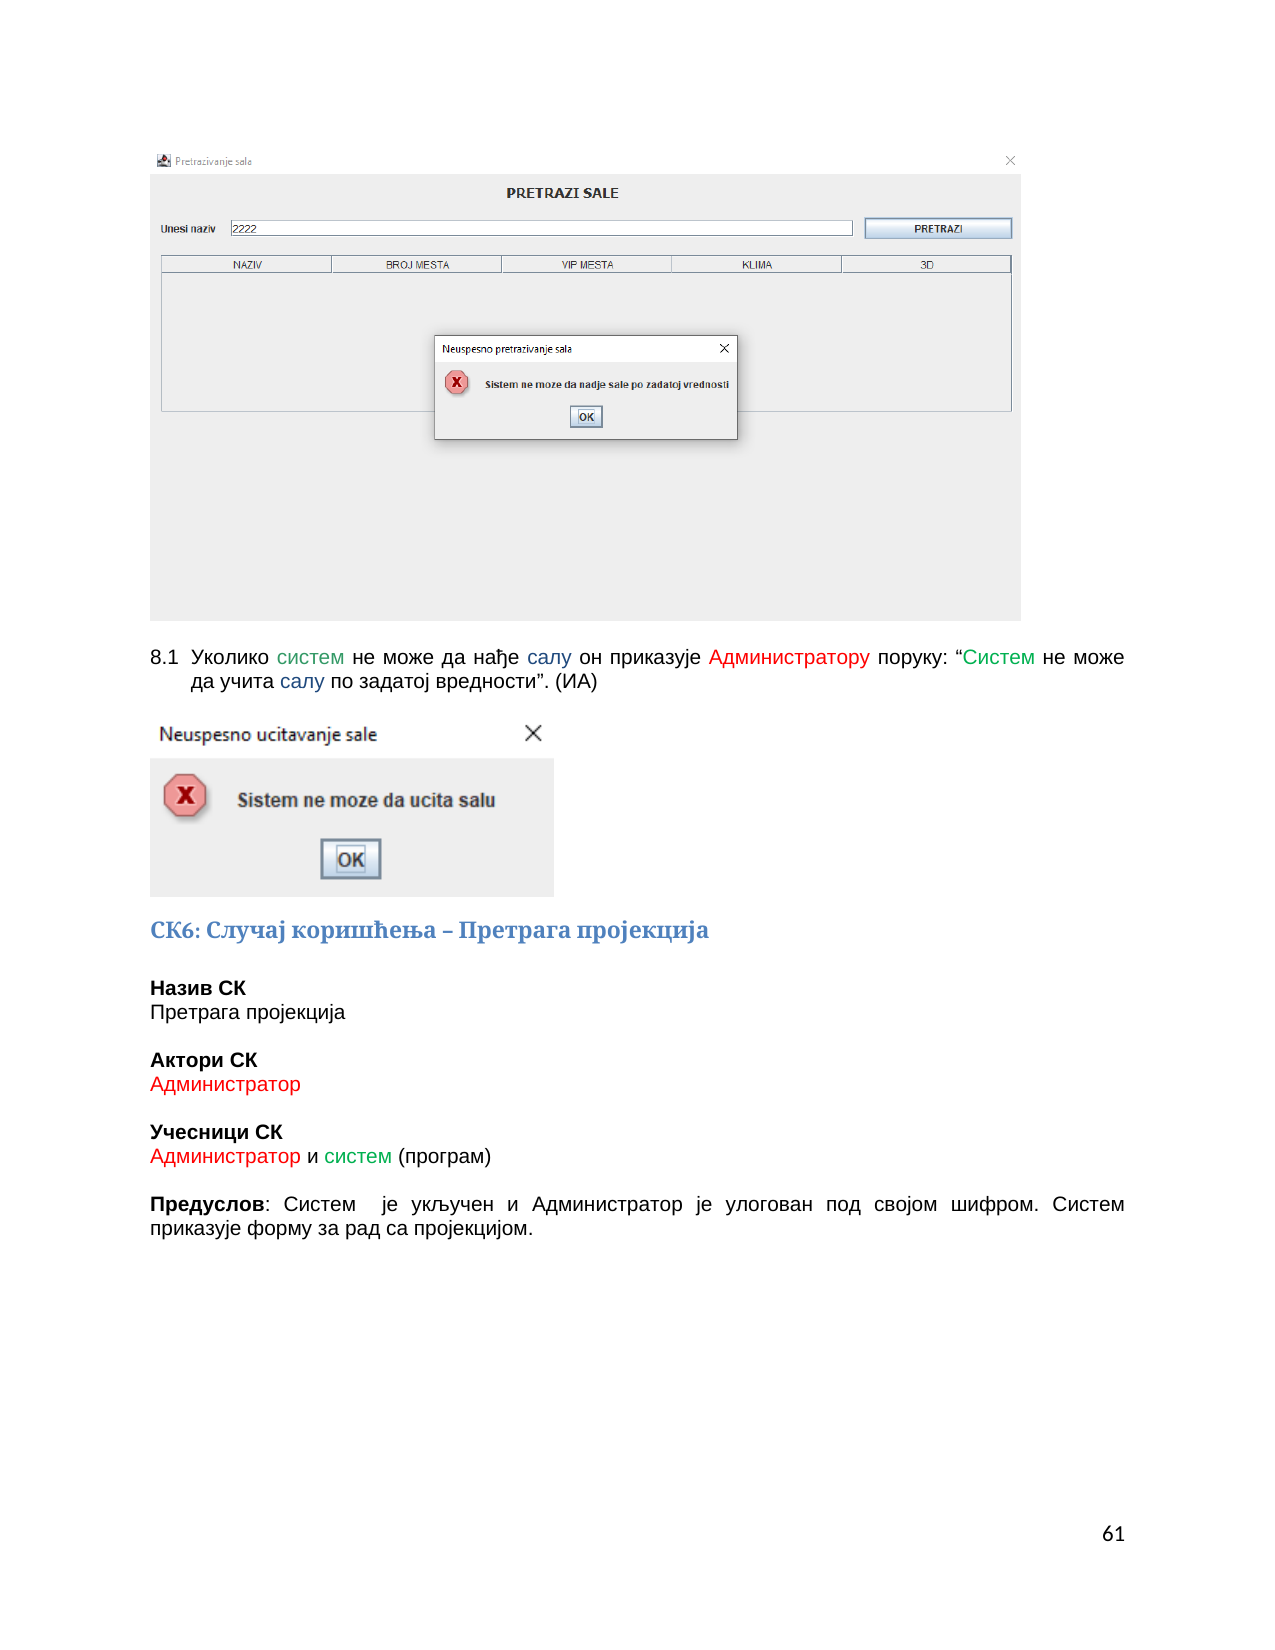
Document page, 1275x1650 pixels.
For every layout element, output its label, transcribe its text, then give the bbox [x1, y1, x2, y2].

picture [150, 149, 1021, 621]
text Предуслов: Систем је укључен и Администратор je улогован под својом шифром. Систем приказује форму за рад са пројекцијом. [150, 1192, 1125, 1239]
text Учесници СК [150, 1120, 1125, 1144]
text Администратор и систем (програм) [150, 1144, 1125, 1168]
text Администратор [150, 1072, 1125, 1096]
text Актори СК [150, 1048, 1125, 1072]
list Уколико систем не може да нађе салу он приказује Администратору поруку: “Систем не може да учита салу по задатој вредности”. (ИА) [150, 645, 1125, 693]
text Претрага пројекција [150, 1000, 1125, 1024]
text Назив СК [150, 976, 1125, 1000]
subtitle СК6: Случај коришћења – Претрага пројекција [150, 918, 1125, 944]
picture [150, 716, 554, 897]
